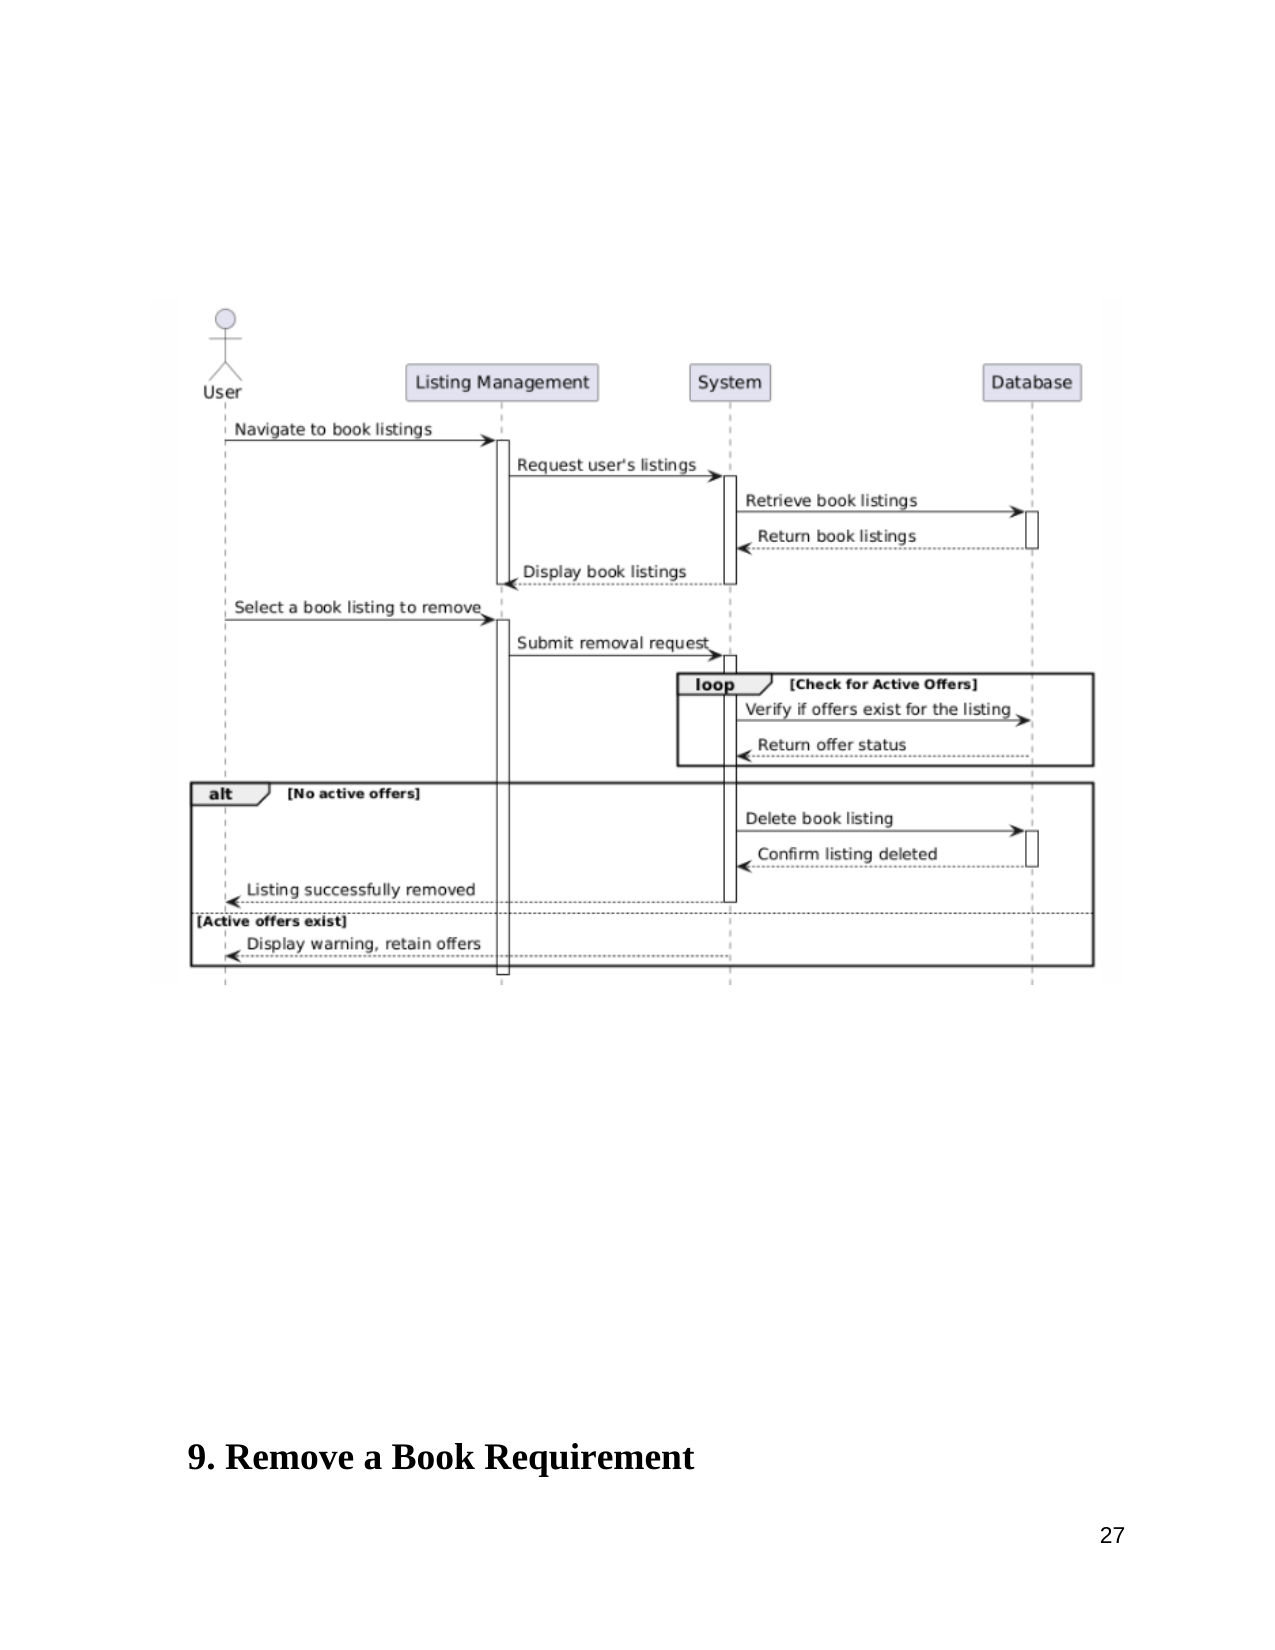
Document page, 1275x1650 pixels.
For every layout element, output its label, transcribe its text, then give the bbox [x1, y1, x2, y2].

list Remove a Book Requirement [187, 1434, 1125, 1477]
picture [150, 298, 1125, 985]
